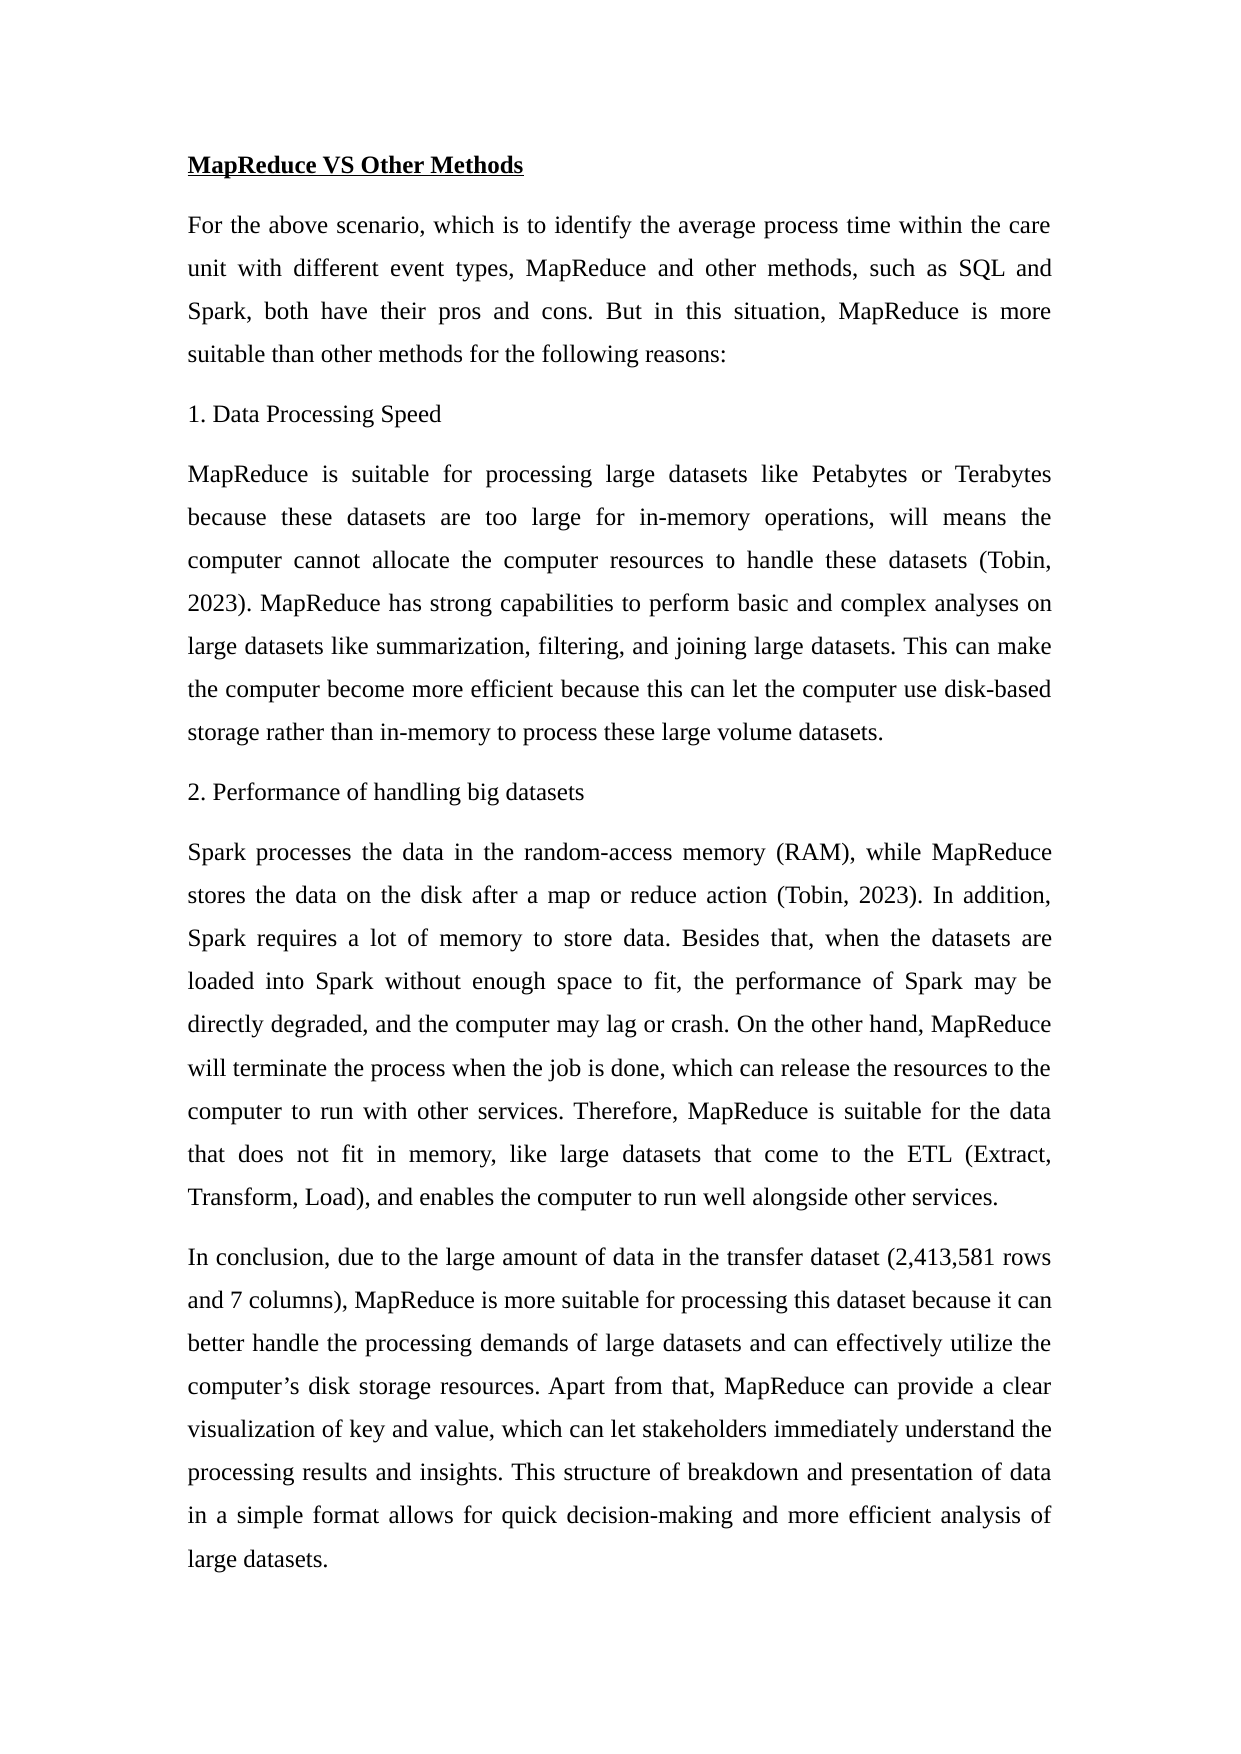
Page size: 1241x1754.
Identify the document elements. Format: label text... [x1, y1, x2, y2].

text 1. Data Processing Speed [187, 399, 1053, 428]
text Spark processes the data in the random-access memory (RAM), while MapReduce stores the data on the disk after a map or reduce action (Tobin, 2023). In addition, Spark requires a lot of memory to store data. Besides that, when the datasets are loaded into Spark without enough space to fit, the performance of Spark may be directly degraded, and the computer may lag or crash. On the other hand, MapReduce will terminate the process when the job is done, which can release the resources to the computer to run with other services. Therefore, MapReduce is suitable for the data that does not fit in memory, like large datasets that come to the ETL (Extract, Transform, Load), and enables the computer to run well alongside other services. [187, 837, 1053, 1211]
text 2. Performance of handling big datasets [187, 777, 1053, 806]
text For the above scenario, which is to identify the average process time within the care unit with different event types, MapReduce and other methods, such as SQL and Spark, both have their pros and cons. But in this situation, MapReduce is more suitable than other methods for the following reasons: [187, 210, 1053, 368]
text In conclusion, due to the large amount of data in the transfer dataset (2,413,581 rows and 7 columns), MapReduce is more suitable for processing this dataset because it can better handle the processing demands of large datasets and can effectively utilize the computer’s disk storage resources. Apart from that, MapReduce can provide a clear visualization of key and value, which can let stakeholders immediately understand the processing results and insights. This structure of breakdown and presentation of data in a simple format allows for quick decision-making and more efficient analysis of large datasets. [187, 1242, 1053, 1572]
text MapReduce is suitable for processing large datasets like Petabytes or Terabytes because these datasets are too large for in-memory operations, will means the computer cannot allocate the computer resources to handle these datasets (Tobin, 2023). MapReduce has strong capabilities to perform basic and complex analyses on large datasets like summarization, filtering, and joining large datasets. This can make the computer become more efficient because this can let the computer use disk-based storage rather than in-memory to process these large volume datasets. [187, 459, 1053, 746]
text MapReduce VS Other Methods [187, 150, 1053, 179]
